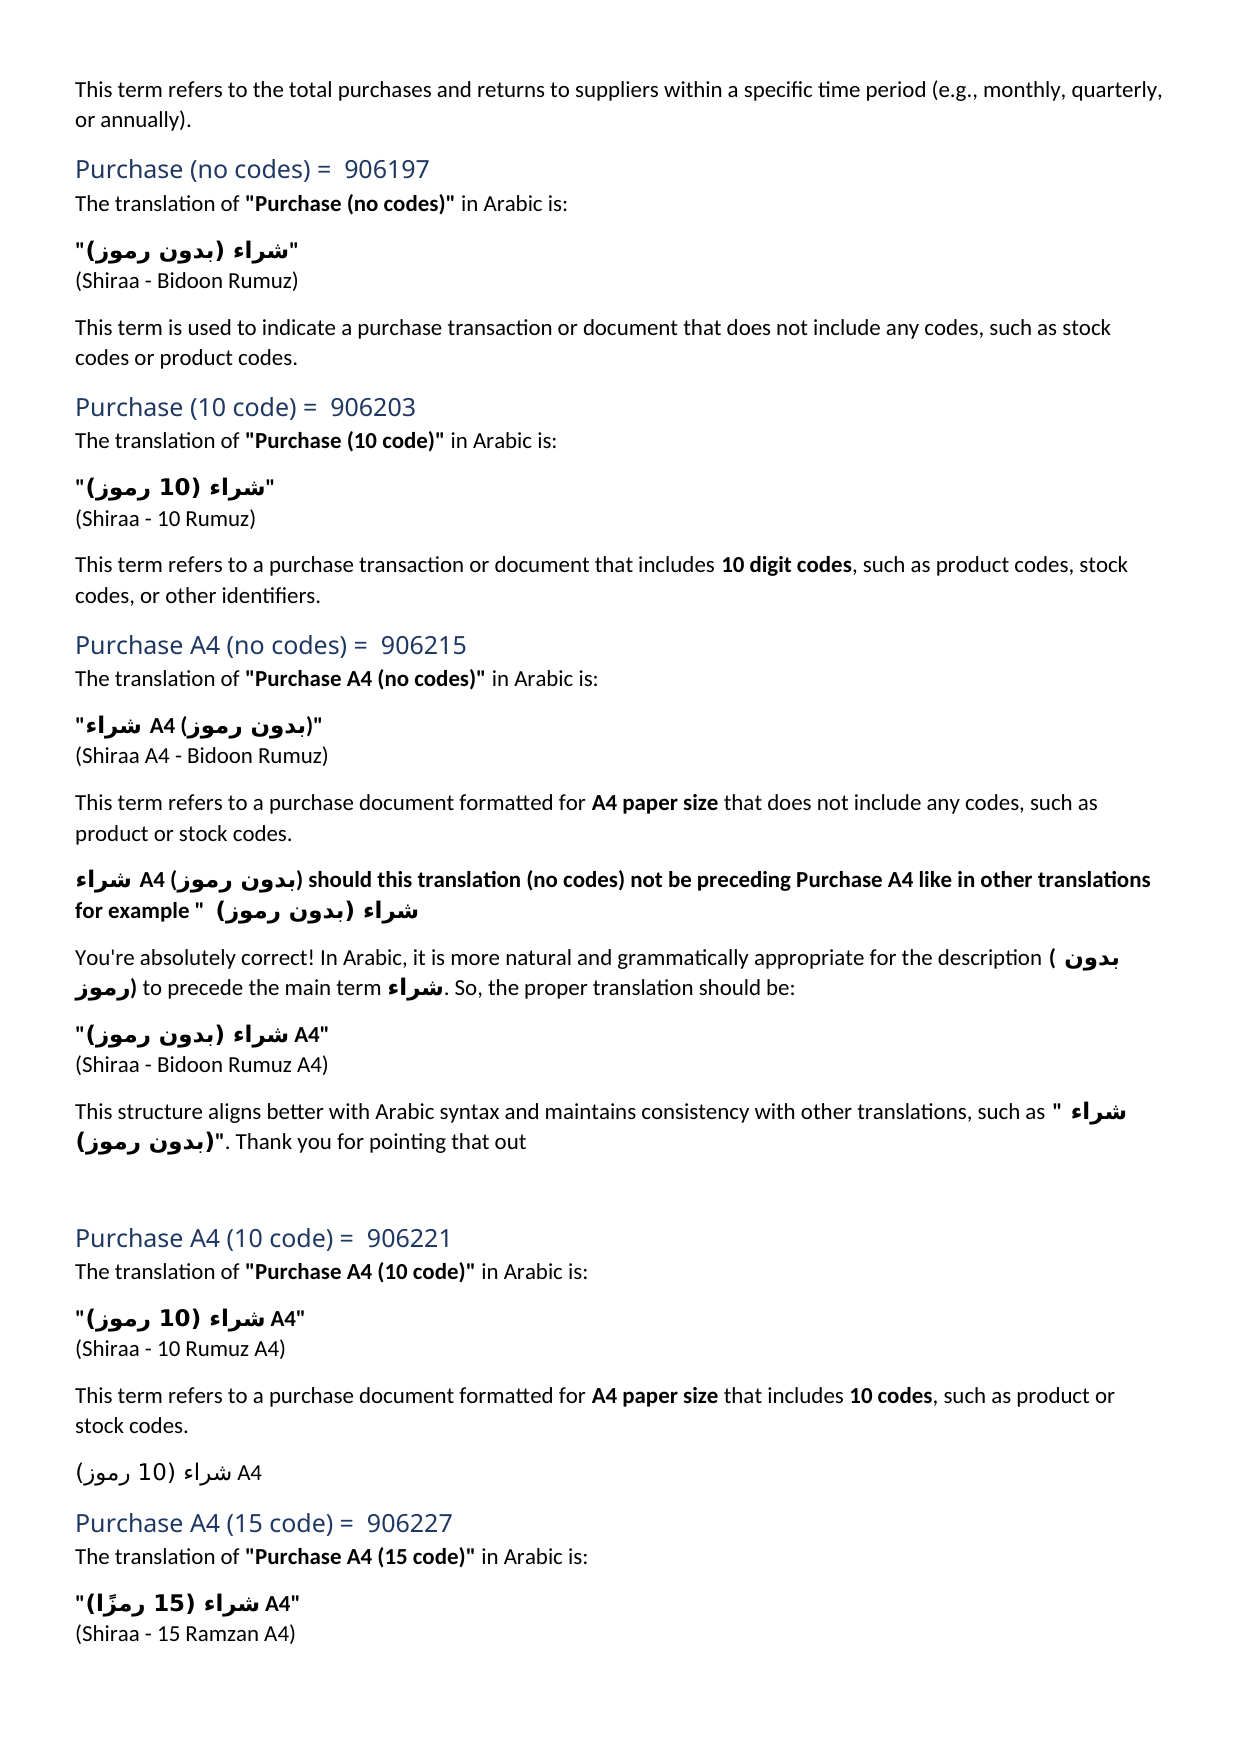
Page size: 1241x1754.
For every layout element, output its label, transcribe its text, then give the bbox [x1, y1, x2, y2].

subtitle Purchase (no codes) = 906197 [75, 152, 1165, 186]
text "شراء (15 رمزًا) A4" (Shiraa - 15 Ramzan A4) [75, 1589, 1165, 1647]
text شراء (10 رموز) A4 [75, 1458, 1165, 1487]
text "شراء (بدون رموز)" (Shiraa - Bidoon Rumuz) [75, 236, 1165, 294]
text This term refers to a purchase transaction or document that includes 10 digit codes, such as product codes, stock codes, or other identifiers. [75, 551, 1165, 609]
text You're absolutely correct! In Arabic, it is more natural and grammatically appropriate for the description (بدون رموز) to precede the main term شراء. So, the proper translation should be: [75, 943, 1165, 1001]
subtitle Purchase A4 (no codes) = 906215 [75, 628, 1165, 662]
text "شراء A4 (بدون رموز)" (Shiraa A4 - Bidoon Rumuz) [75, 711, 1165, 769]
text "شراء (10 رموز) A4" (Shiraa - 10 Rumuz A4) [75, 1304, 1165, 1363]
text The translation of "Purchase A4 (15 code)" in Arabic is: [75, 1542, 1165, 1570]
text This structure aligns better with Arabic syntax and maintains consistency with other translations, such as "شراء (بدون رموز)". Thank you for pointing that out [75, 1097, 1165, 1155]
text This term refers to the total purchases and returns to suppliers within a specific time period (e.g., monthly, quarterly, or annually). [75, 75, 1165, 133]
text "شراء (بدون رموز) A4" (Shiraa - Bidoon Rumuz A4) [75, 1020, 1165, 1078]
subtitle Purchase (10 code) = 906203 [75, 390, 1165, 424]
text This term refers to a purchase document formatted for A4 paper size that does not include any codes, such as product or stock codes. [75, 788, 1165, 847]
subtitle Purchase A4 (15 code) = 906227 [75, 1505, 1165, 1539]
text شراء A4 (بدون رموز) should this translation (no codes) not be preceding Purchase A4 like in other translations for example " شراء (بدون رموز) [75, 866, 1165, 924]
text The translation of "Purchase A4 (no codes)" in Arabic is: [75, 664, 1165, 692]
subtitle Purchase A4 (10 code) = 906221 [75, 1221, 1165, 1255]
text This term is used to indicate a purchase transaction or document that does not include any codes, such as stock codes or product codes. [75, 313, 1165, 371]
text The translation of "Purchase (no codes)" in Arabic is: [75, 189, 1165, 217]
text The translation of "Purchase A4 (10 code)" in Arabic is: [75, 1257, 1165, 1286]
text "شراء (10 رموز)" (Shiraa - 10 Rumuz) [75, 473, 1165, 532]
text This term refers to a purchase document formatted for A4 paper size that includes 10 codes, such as product or stock codes. [75, 1381, 1165, 1440]
text The translation of "Purchase (10 code)" in Arabic is: [75, 427, 1165, 455]
